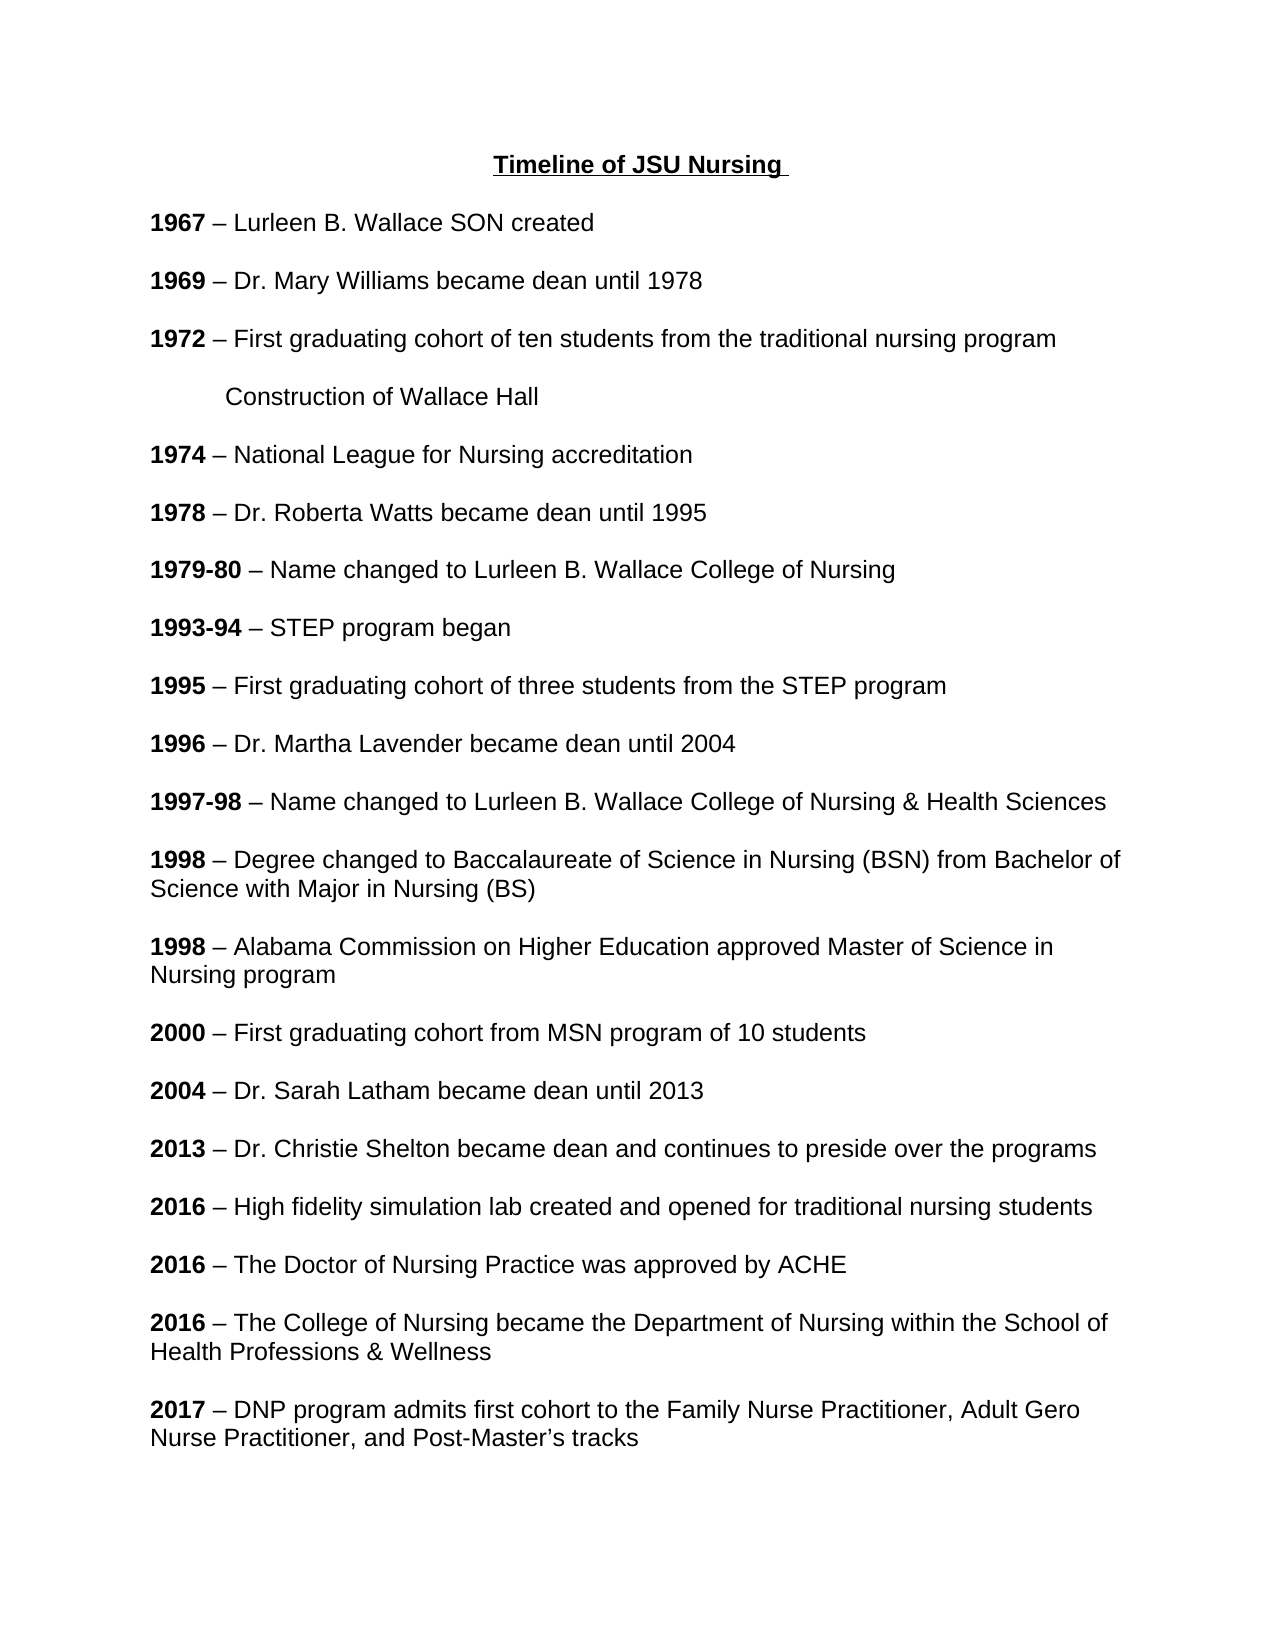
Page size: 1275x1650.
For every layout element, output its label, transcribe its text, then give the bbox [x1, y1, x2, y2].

text 2016 – High fidelity simulation lab created and opened for traditional nursing students [150, 1192, 1125, 1221]
text 1979-80 – Name changed to Lurleen B. Wallace College of Nursing [150, 555, 1125, 584]
text 1967 – Lurleen B. Wallace SON created [150, 208, 1125, 237]
text 1978 – Dr. Roberta Watts became dean until 1995 [150, 497, 1125, 526]
text 2004 – Dr. Sarah Latham became dean until 2013 [150, 1076, 1125, 1105]
text 2013 – Dr. Christie Shelton became dean and continues to preside over the programs [150, 1134, 1125, 1163]
text 2016 – The College of Nursing became the Department of Nursing within the School of Health Professions & Wellness [150, 1308, 1125, 1365]
text 1997-98 – Name changed to Lurleen B. Wallace College of Nursing & Health Sciences [150, 787, 1125, 816]
text 1969 – Dr. Mary Williams became dean until 1978 [150, 266, 1125, 294]
text 1998 – Alabama Commission on Higher Education approved Master of Science in Nursing program [150, 932, 1125, 989]
text 1998 – Degree changed to Baccalaureate of Science in Nursing (BSN) from Bachelor of Science with Major in Nursing (BS) [150, 845, 1125, 902]
text 1974 – National League for Nursing accreditation [150, 439, 1125, 468]
text 2016 – The Doctor of Nursing Practice was approved by ACHE [150, 1250, 1125, 1279]
text Construction of Wallace Hall [150, 382, 1125, 410]
text 2000 – First graduating cohort from MSN program of 10 students [150, 1018, 1125, 1047]
text 2017 – DNP program admits first cohort to the Family Nurse Practitioner, Adult Gero Nurse Practitioner, and Post-Master’s tracks [150, 1394, 1125, 1452]
text 1993-94 – STEP program began [150, 613, 1125, 642]
text 1995 – First graduating cohort of three students from the STEP program [150, 671, 1125, 700]
text 1972 – First graduating cohort of ten students from the traditional nursing program [150, 324, 1125, 352]
text Timeline of JSU Nursing [150, 150, 1125, 179]
text 1996 – Dr. Martha Lavender became dean until 2004 [150, 729, 1125, 758]
